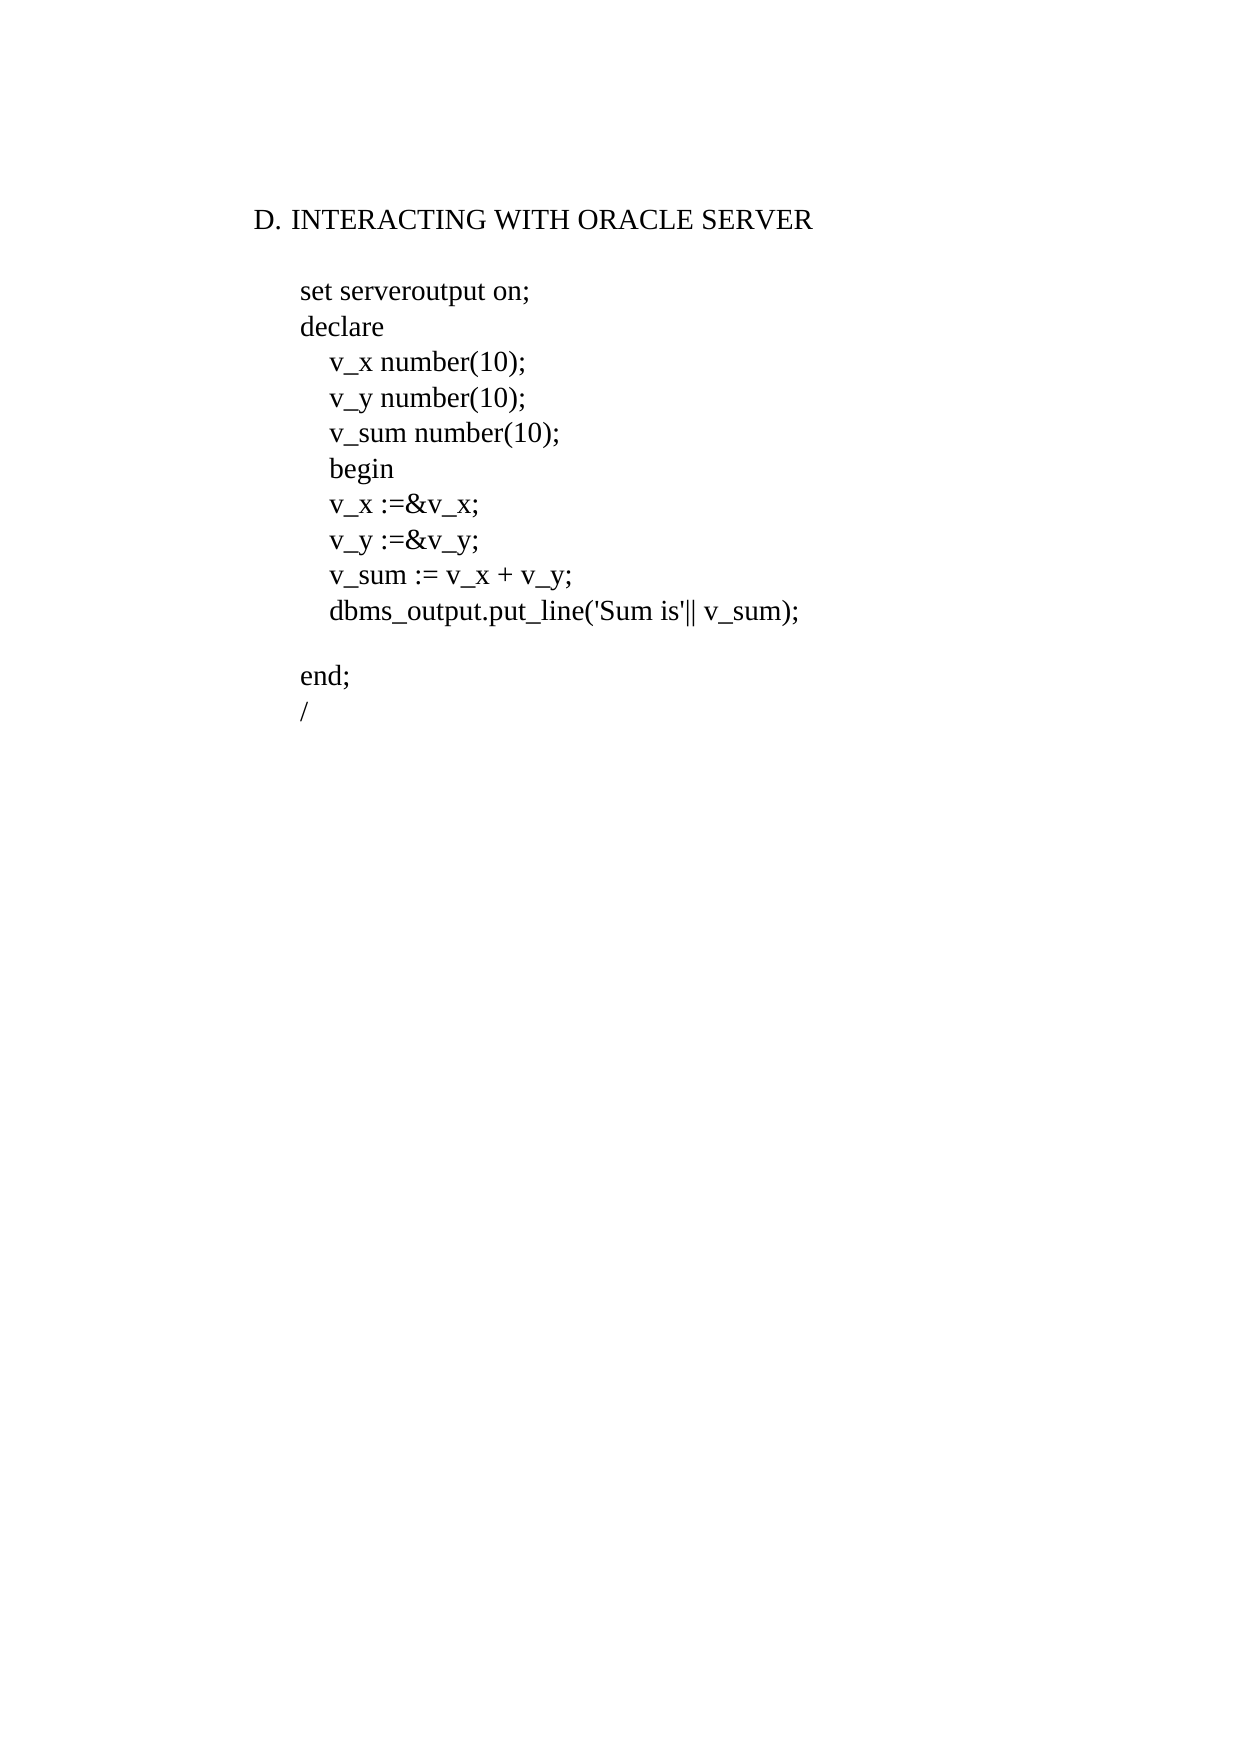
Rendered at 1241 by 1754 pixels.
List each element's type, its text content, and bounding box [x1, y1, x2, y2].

list begin [300, 451, 1090, 484]
list declare [300, 309, 1090, 342]
list v_y number(10); [300, 380, 1090, 413]
list v_y :=&v_y; [300, 522, 1090, 555]
list INTERACTING WITH ORACLE SERVER [253, 202, 1090, 236]
list v_x number(10); [300, 344, 1090, 378]
list end; [300, 658, 1090, 692]
list set serveroutput on; [300, 273, 1090, 307]
list v_sum := v_x + v_y; [300, 557, 1090, 591]
list v_sum number(10); [300, 415, 1090, 449]
list dbms_output.put_line('Sum is'|| v_sum); [300, 593, 1090, 626]
list v_x :=&v_x; [300, 486, 1090, 520]
list / [300, 694, 1090, 727]
